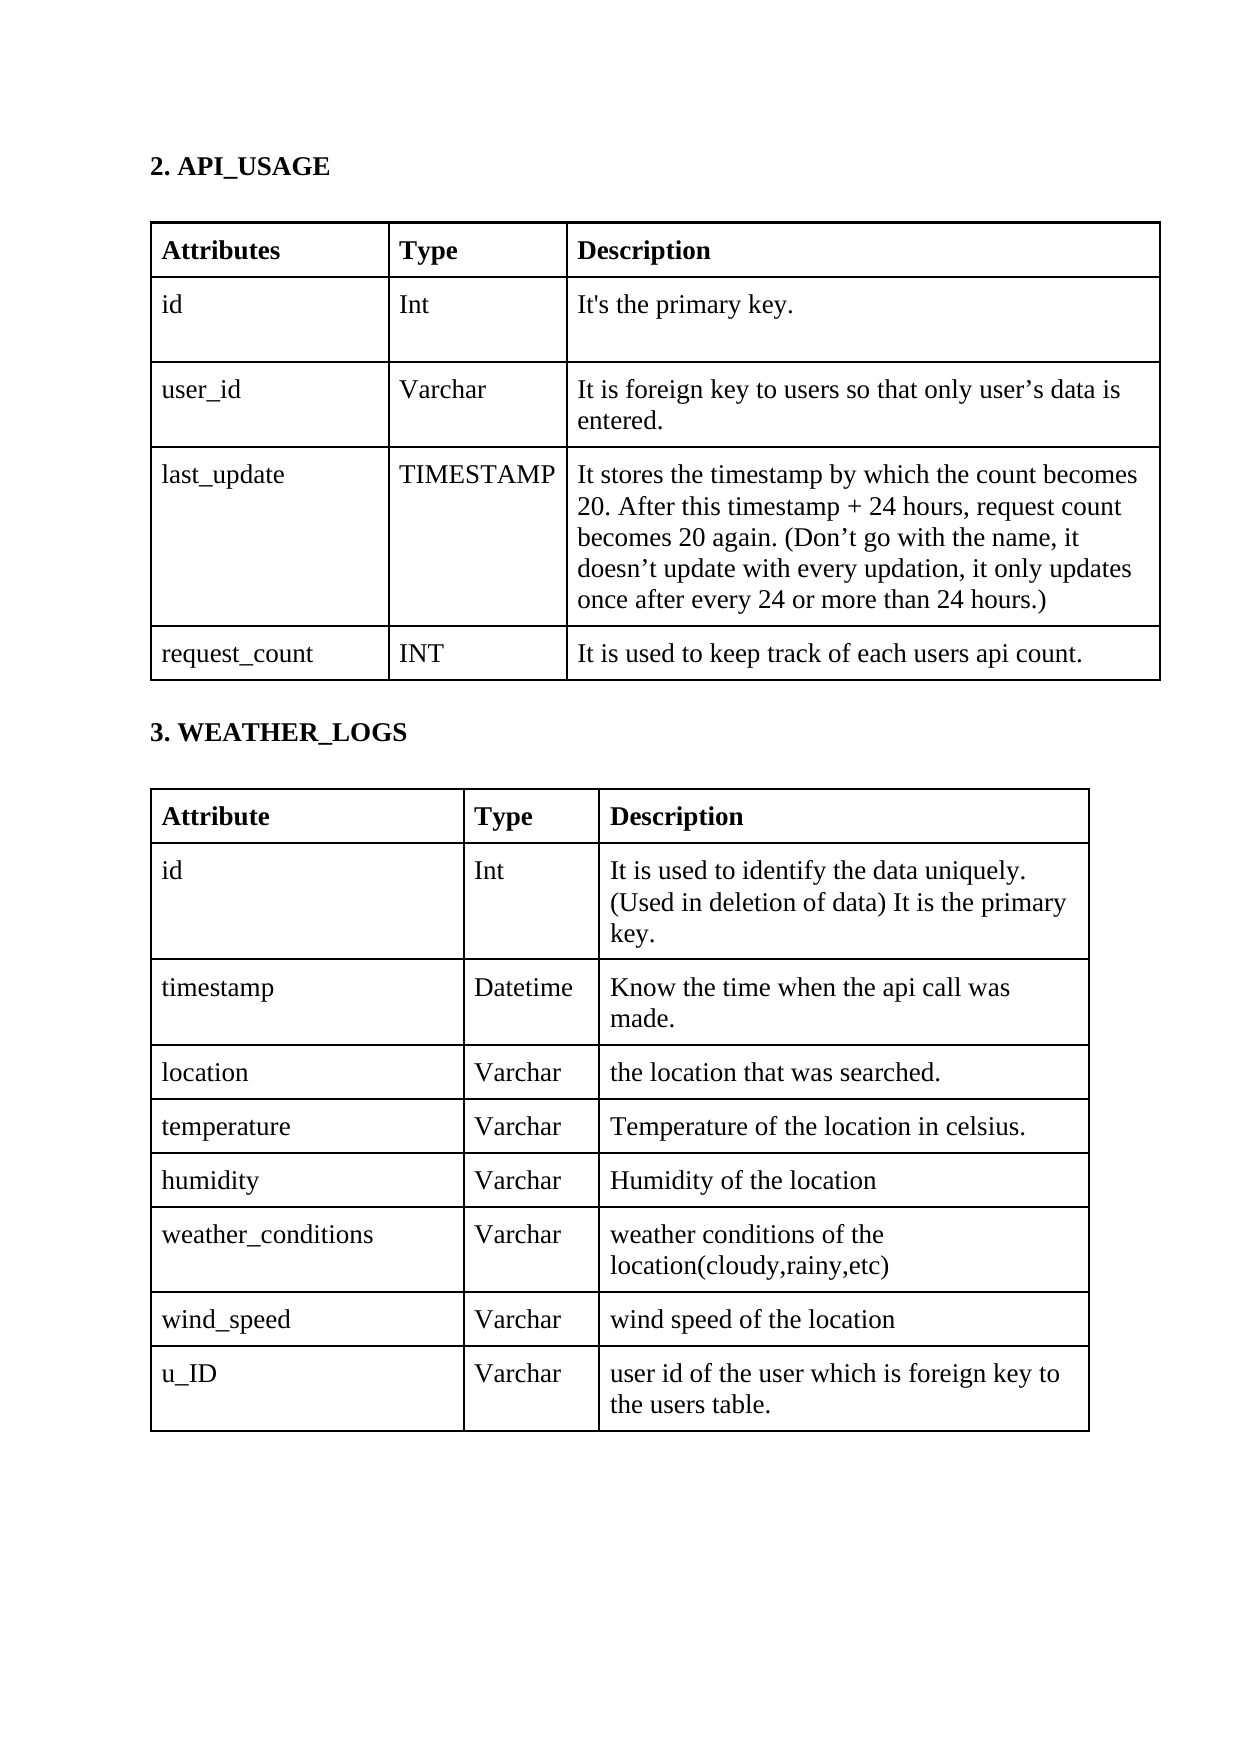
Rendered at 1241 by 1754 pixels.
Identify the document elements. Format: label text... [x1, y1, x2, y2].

table_cell Varchar [465, 1046, 598, 1098]
table_cell wind_speed [152, 1293, 463, 1345]
table_cell id [152, 278, 388, 361]
table_header Description [568, 224, 1159, 276]
table_header Type [390, 224, 566, 276]
table_cell INT [390, 627, 566, 679]
table_cell id [152, 844, 463, 958]
table_cell temperature [152, 1100, 463, 1152]
table_cell weather conditions of the location(cloudy,rainy,etc) [600, 1208, 1088, 1291]
table_cell Varchar [465, 1347, 598, 1430]
table_cell Know the time when the api call was made. [600, 960, 1088, 1043]
table_cell It stores the timestamp by which the count becomes 20. After this timestamp + 24 hours, request count becomes 20 again. (Don’t go with the name, it doesn’t update with every updation, it only updates once after every 24 or more than 24 hours.) [568, 448, 1159, 624]
table_cell TIMESTAMP [390, 448, 566, 624]
table_header Attributes [152, 224, 388, 276]
table_cell Varchar [465, 1100, 598, 1152]
text 3. WEATHER_LOGS [150, 716, 1090, 748]
text 2. API_USAGE [150, 150, 1090, 181]
table_cell It's the primary key. [568, 278, 1159, 361]
table_header Attribute [152, 790, 463, 842]
table_cell wind speed of the location [600, 1293, 1088, 1345]
table_cell Varchar [465, 1293, 598, 1345]
table_cell location [152, 1046, 463, 1098]
table_cell Datetime [465, 960, 598, 1043]
table_header Type [465, 790, 598, 842]
table_cell It is used to keep track of each users api count. [568, 627, 1159, 679]
table_header Description [600, 790, 1088, 842]
table_cell Varchar [465, 1154, 598, 1206]
table_cell humidity [152, 1154, 463, 1206]
table_cell Int [390, 278, 566, 361]
table_cell Humidity of the location [600, 1154, 1088, 1206]
table_cell u_ID [152, 1347, 463, 1430]
table_cell the location that was searched. [600, 1046, 1088, 1098]
table_cell Varchar [465, 1208, 598, 1291]
table_cell Temperature of the location in celsius. [600, 1100, 1088, 1152]
table_cell weather_conditions [152, 1208, 463, 1291]
table_cell Varchar [390, 363, 566, 446]
table_cell last_update [152, 448, 388, 624]
table_cell It is used to identify the data uniquely.(Used in deletion of data) It is the primary key. [600, 844, 1088, 958]
table_cell It is foreign key to users so that only user’s data is entered. [568, 363, 1159, 446]
table_cell request_count [152, 627, 388, 679]
table_cell timestamp [152, 960, 463, 1043]
table_cell user_id [152, 363, 388, 446]
table_cell user id of the user which is foreign key to the users table. [600, 1347, 1088, 1430]
table_cell Int [465, 844, 598, 958]
